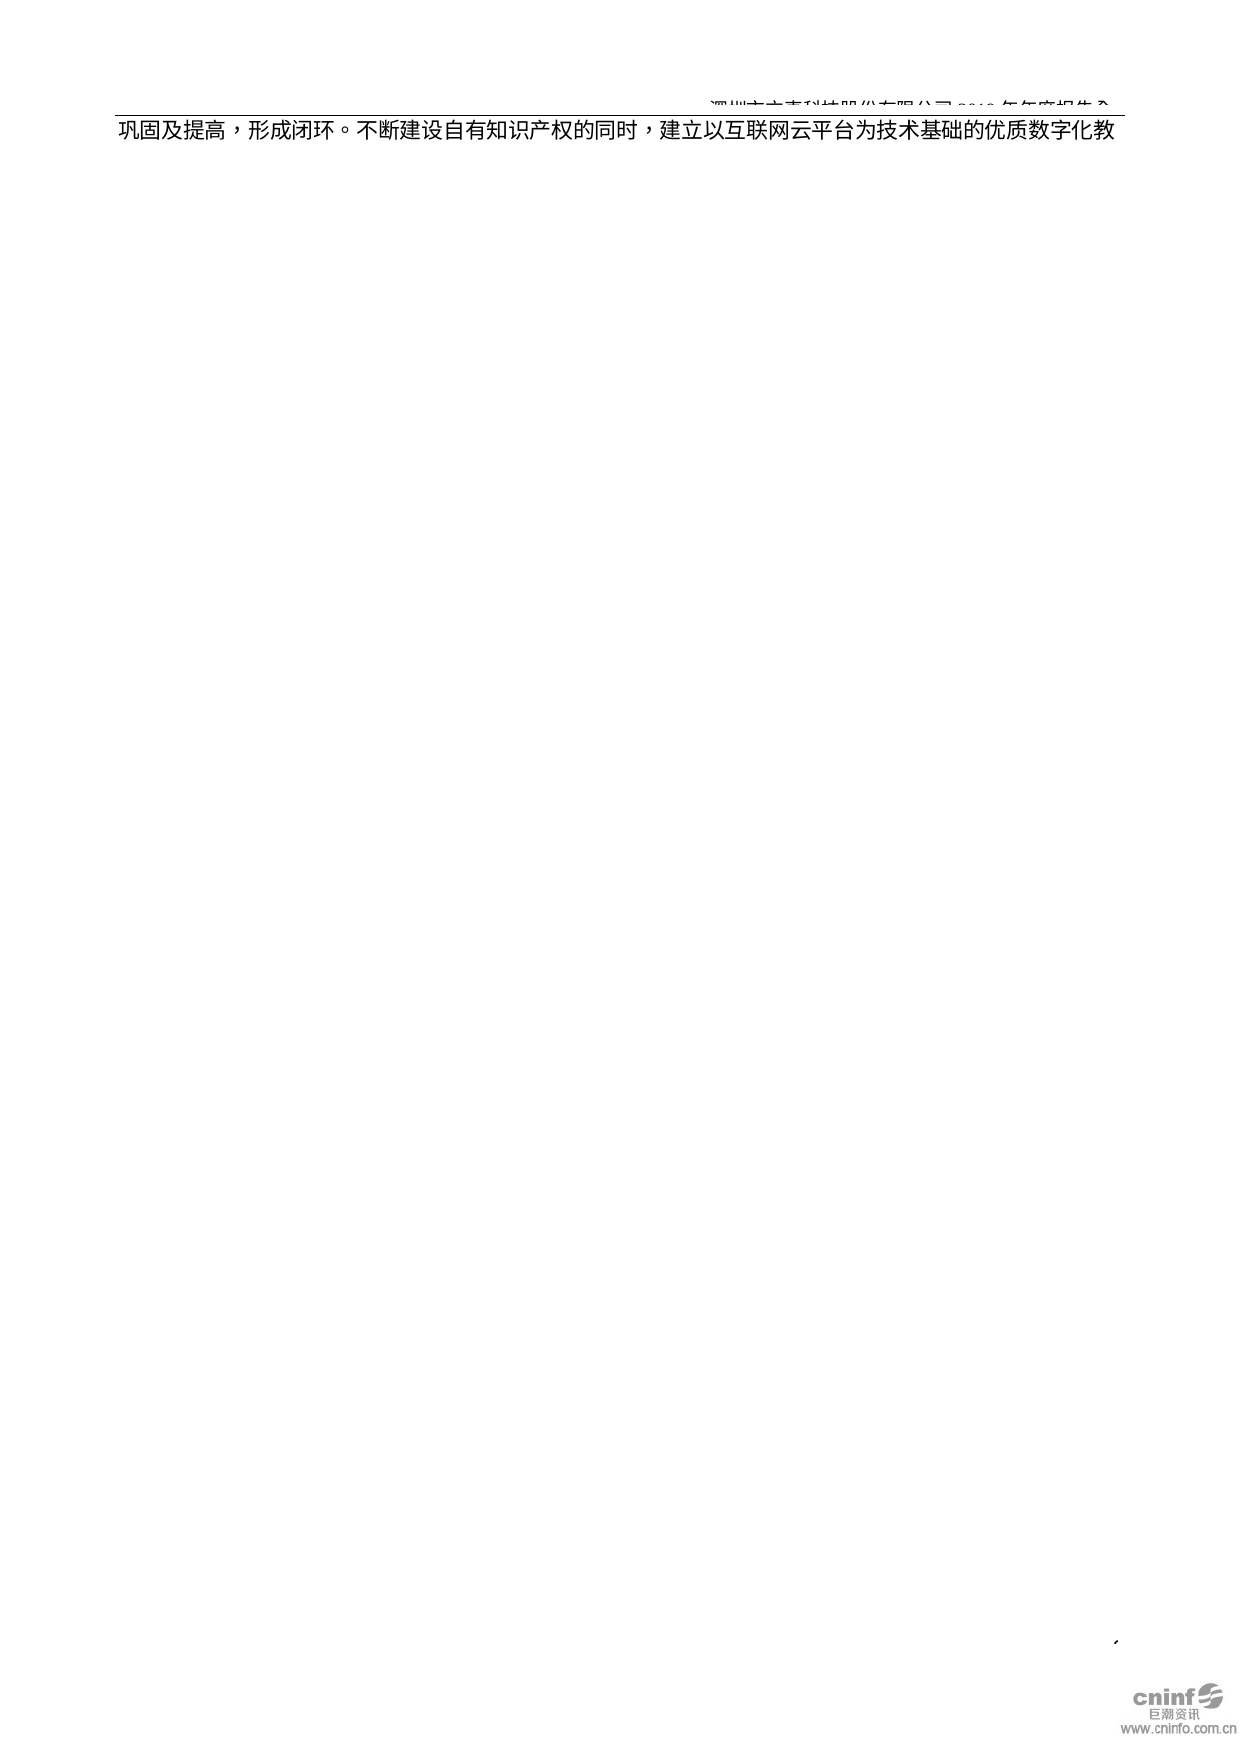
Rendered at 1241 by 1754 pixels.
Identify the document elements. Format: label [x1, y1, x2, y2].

text [118, 114, 1125, 144]
picture [1115, 1680, 1240, 1737]
